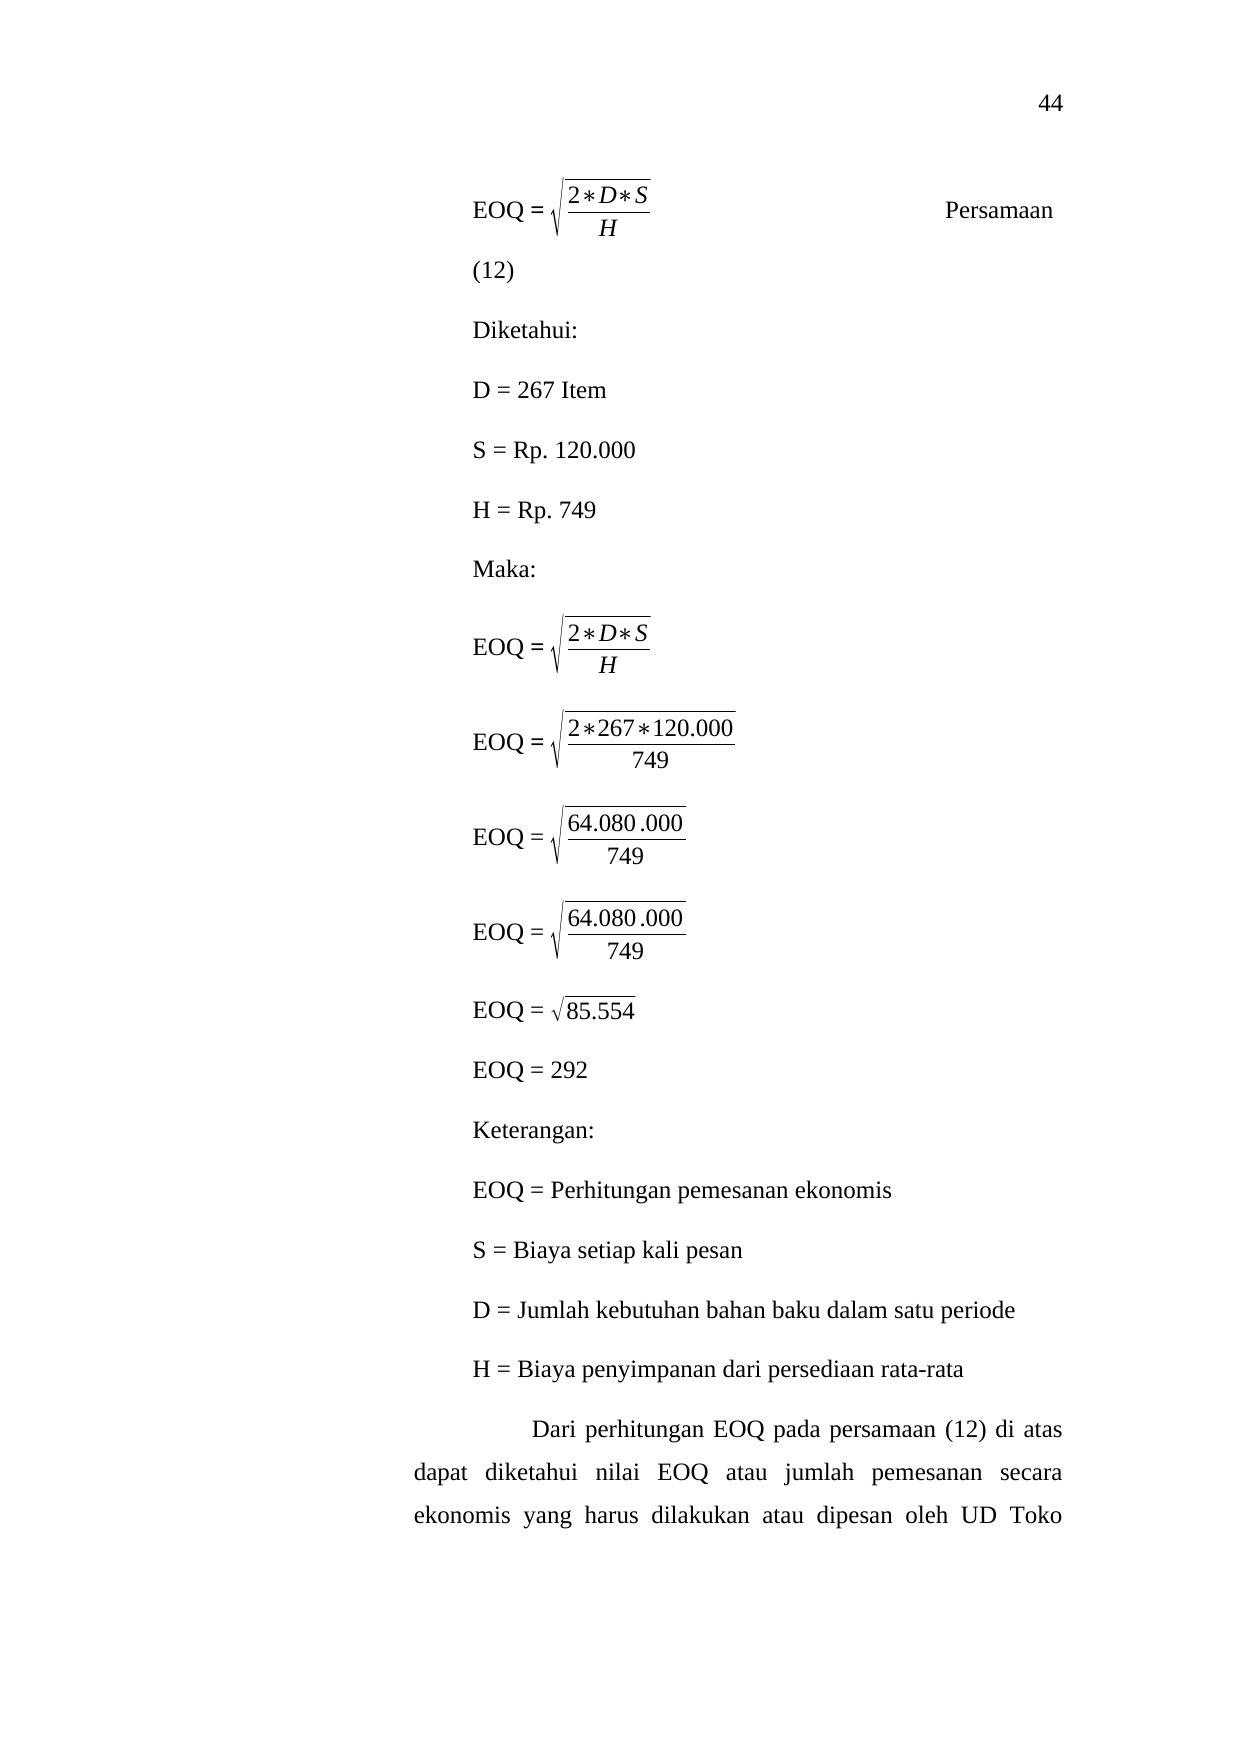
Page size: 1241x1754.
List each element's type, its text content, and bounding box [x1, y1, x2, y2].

text H = Biaya penyimpanan dari persediaan rata-rata [472, 1354, 1063, 1383]
text Diketahui: [472, 315, 1063, 344]
text EOQ = [472, 709, 1063, 773]
text D = Jumlah kebutuhan bahan baku dalam satu periode [472, 1295, 1063, 1323]
text EOQ = [472, 804, 1063, 869]
text H = Rp. 749 [472, 495, 1063, 523]
text S = Biaya setiap kali pesan [472, 1235, 1063, 1264]
text EOQ = [472, 995, 1063, 1024]
text S = Rp. 120.000 [472, 435, 1063, 464]
text EOQ = [472, 900, 1063, 964]
text Keterangan: [472, 1115, 1063, 1144]
text EOQ = [472, 614, 1063, 678]
text EOQ = 292 [472, 1056, 1063, 1084]
text D = 267 Item [472, 375, 1063, 404]
text EOQ = Perhitungan pemesanan ekonomis [472, 1175, 1063, 1204]
text Maka: [472, 554, 1063, 583]
text EOQ = Persamaan (12) [472, 177, 1063, 284]
